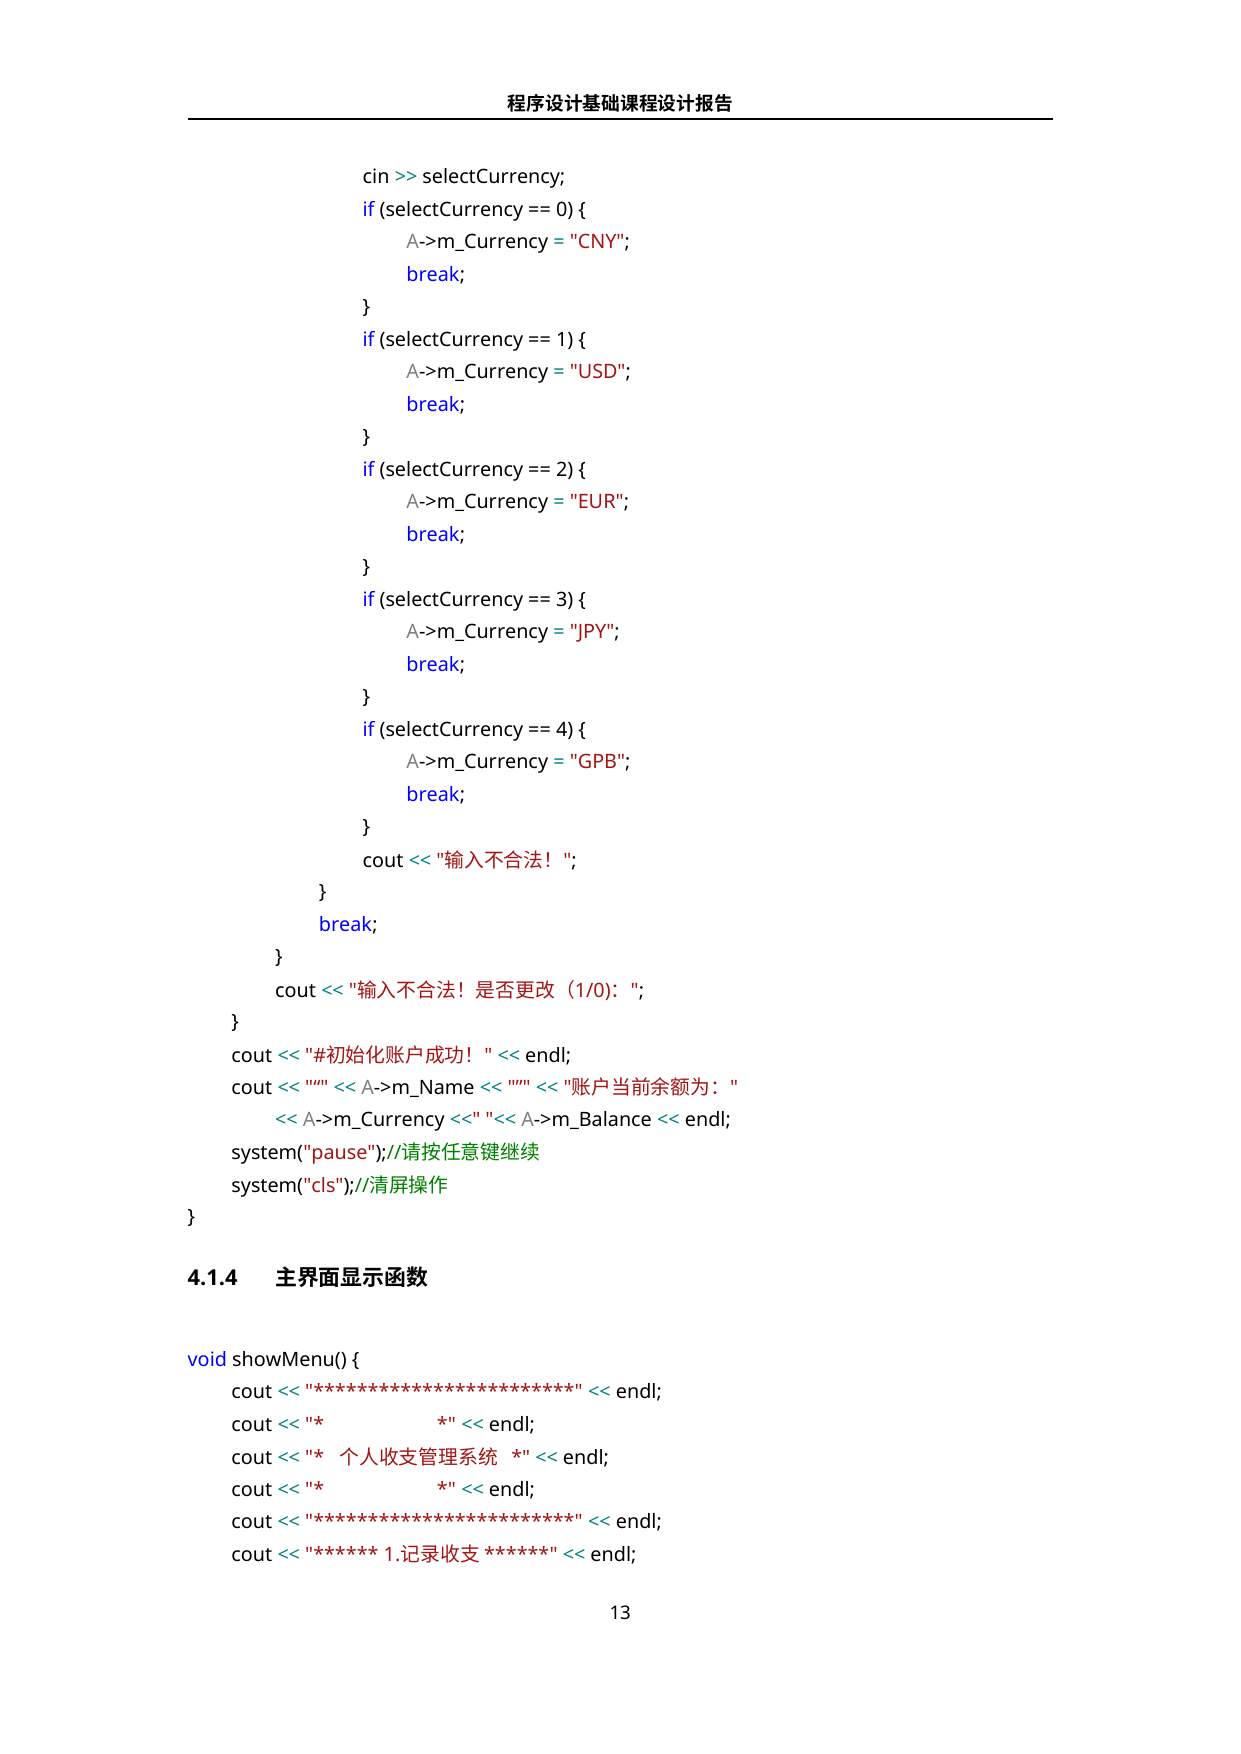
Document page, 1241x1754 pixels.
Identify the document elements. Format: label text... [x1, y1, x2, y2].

text A->m_Currency = "EUR"; [187, 485, 1053, 517]
text void showMenu() { [187, 1342, 1053, 1374]
text A->m_Currency = "JPY"; [187, 615, 1053, 647]
text } [187, 1200, 1053, 1232]
text } [187, 1005, 1053, 1037]
text if (selectCurrency == 0) { [187, 192, 1053, 225]
text A->m_Currency = "GPB"; [187, 745, 1053, 777]
text cout << "* *" << endl; [187, 1472, 1053, 1504]
text A->m_Currency = "CNY"; [187, 225, 1053, 257]
text cout << "#初始化账户成功！" << endl; [187, 1037, 1053, 1070]
text cout << "输入不合法！"; [187, 842, 1053, 875]
text } [187, 680, 1053, 712]
text break; [187, 257, 1053, 290]
text cin >> selectCurrency; [187, 160, 1053, 192]
text if (selectCurrency == 4) { [187, 712, 1053, 745]
text } [187, 875, 1053, 907]
text if (selectCurrency == 1) { [187, 322, 1053, 355]
text A->m_Currency = "USD"; [187, 355, 1053, 387]
text } [187, 420, 1053, 452]
text } [187, 290, 1053, 322]
text break; [187, 387, 1053, 420]
text } [187, 940, 1053, 972]
text cout << "“" << A->m_Name << "”" << "账户当前余额为：" [187, 1070, 1053, 1102]
text cout << "* *" << endl; [187, 1407, 1053, 1439]
text break; [187, 647, 1053, 680]
text cout << "************************" << endl; [187, 1504, 1053, 1537]
text cout << "输入不合法！是否更改（1/0)："; [187, 972, 1053, 1005]
text if (selectCurrency == 3) { [187, 582, 1053, 615]
text system("cls");//清屏操作 [187, 1167, 1053, 1200]
text cout << "* 个人收支管理系统 *" << endl; [187, 1439, 1053, 1472]
text } [187, 550, 1053, 582]
text cout << "************************" << endl; [187, 1374, 1053, 1407]
text << A->m_Currency <<" "<< A->m_Balance << endl; [187, 1102, 1053, 1135]
text if (selectCurrency == 2) { [187, 452, 1053, 485]
text } [187, 810, 1053, 842]
text system("pause");//请按任意键继续 [187, 1135, 1053, 1167]
text cout << "****** 1.记录收支 ******" << endl; [187, 1537, 1053, 1569]
text break; [187, 777, 1053, 810]
text break; [187, 517, 1053, 550]
text break; [187, 907, 1053, 940]
subtitle 主界面显示函数 [187, 1259, 1053, 1292]
